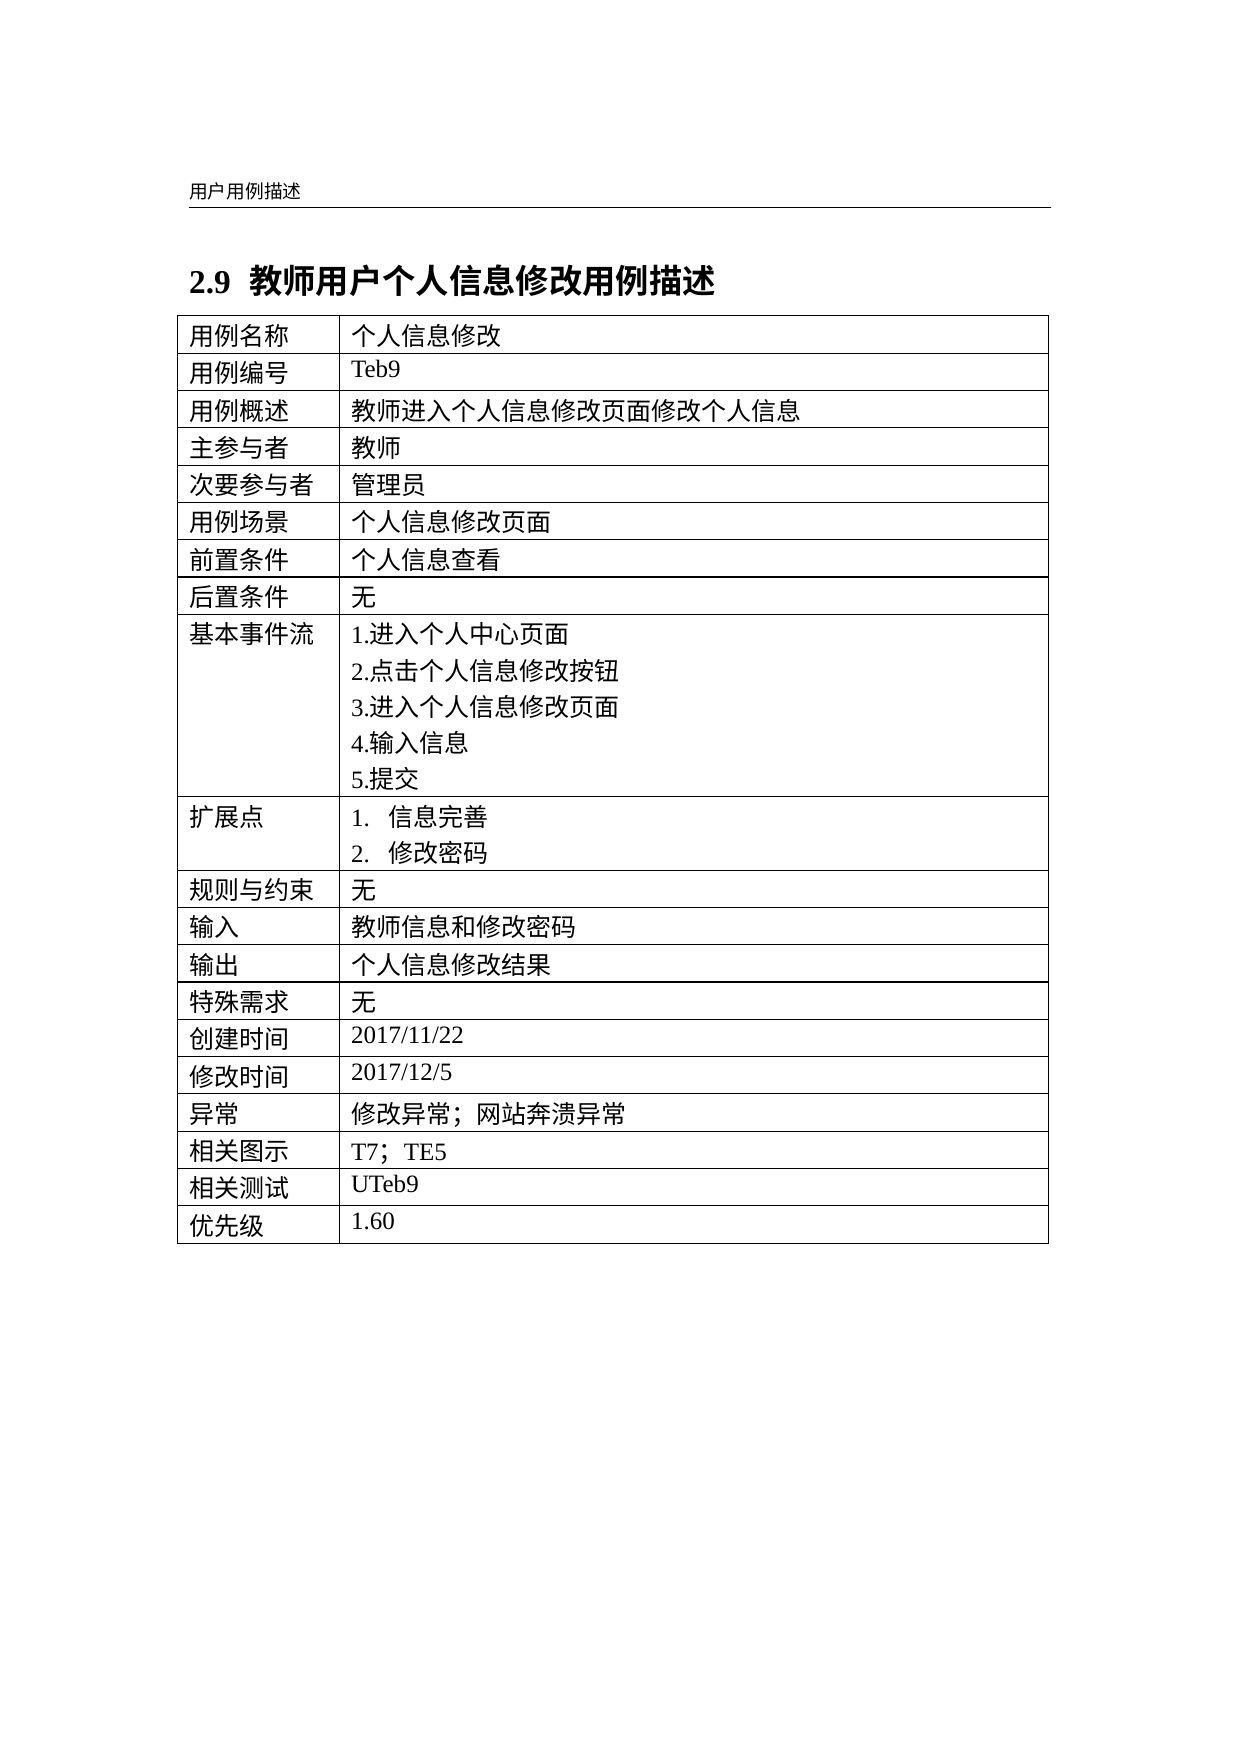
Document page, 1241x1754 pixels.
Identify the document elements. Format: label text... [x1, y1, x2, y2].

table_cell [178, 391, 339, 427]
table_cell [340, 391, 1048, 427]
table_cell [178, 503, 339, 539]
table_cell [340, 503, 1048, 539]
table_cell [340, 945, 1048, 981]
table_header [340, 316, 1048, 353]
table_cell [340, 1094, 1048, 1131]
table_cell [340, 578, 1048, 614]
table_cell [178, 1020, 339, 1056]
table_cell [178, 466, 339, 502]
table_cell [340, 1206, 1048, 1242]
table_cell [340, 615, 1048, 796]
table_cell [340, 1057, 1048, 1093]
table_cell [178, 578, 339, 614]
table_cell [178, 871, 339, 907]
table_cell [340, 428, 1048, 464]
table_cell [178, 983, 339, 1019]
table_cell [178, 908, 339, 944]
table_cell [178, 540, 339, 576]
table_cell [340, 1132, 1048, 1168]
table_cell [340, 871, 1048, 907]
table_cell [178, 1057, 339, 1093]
subtitle 教师用户个人信息修改用例描述 [189, 254, 1051, 303]
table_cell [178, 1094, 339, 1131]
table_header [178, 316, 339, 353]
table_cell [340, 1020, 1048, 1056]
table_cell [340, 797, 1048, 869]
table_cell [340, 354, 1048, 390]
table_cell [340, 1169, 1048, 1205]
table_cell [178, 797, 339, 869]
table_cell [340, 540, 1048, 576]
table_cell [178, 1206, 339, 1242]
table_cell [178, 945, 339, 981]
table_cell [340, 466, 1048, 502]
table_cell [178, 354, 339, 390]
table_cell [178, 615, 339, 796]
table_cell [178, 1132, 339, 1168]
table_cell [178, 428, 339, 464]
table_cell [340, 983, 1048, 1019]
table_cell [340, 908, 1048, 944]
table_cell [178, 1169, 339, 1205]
